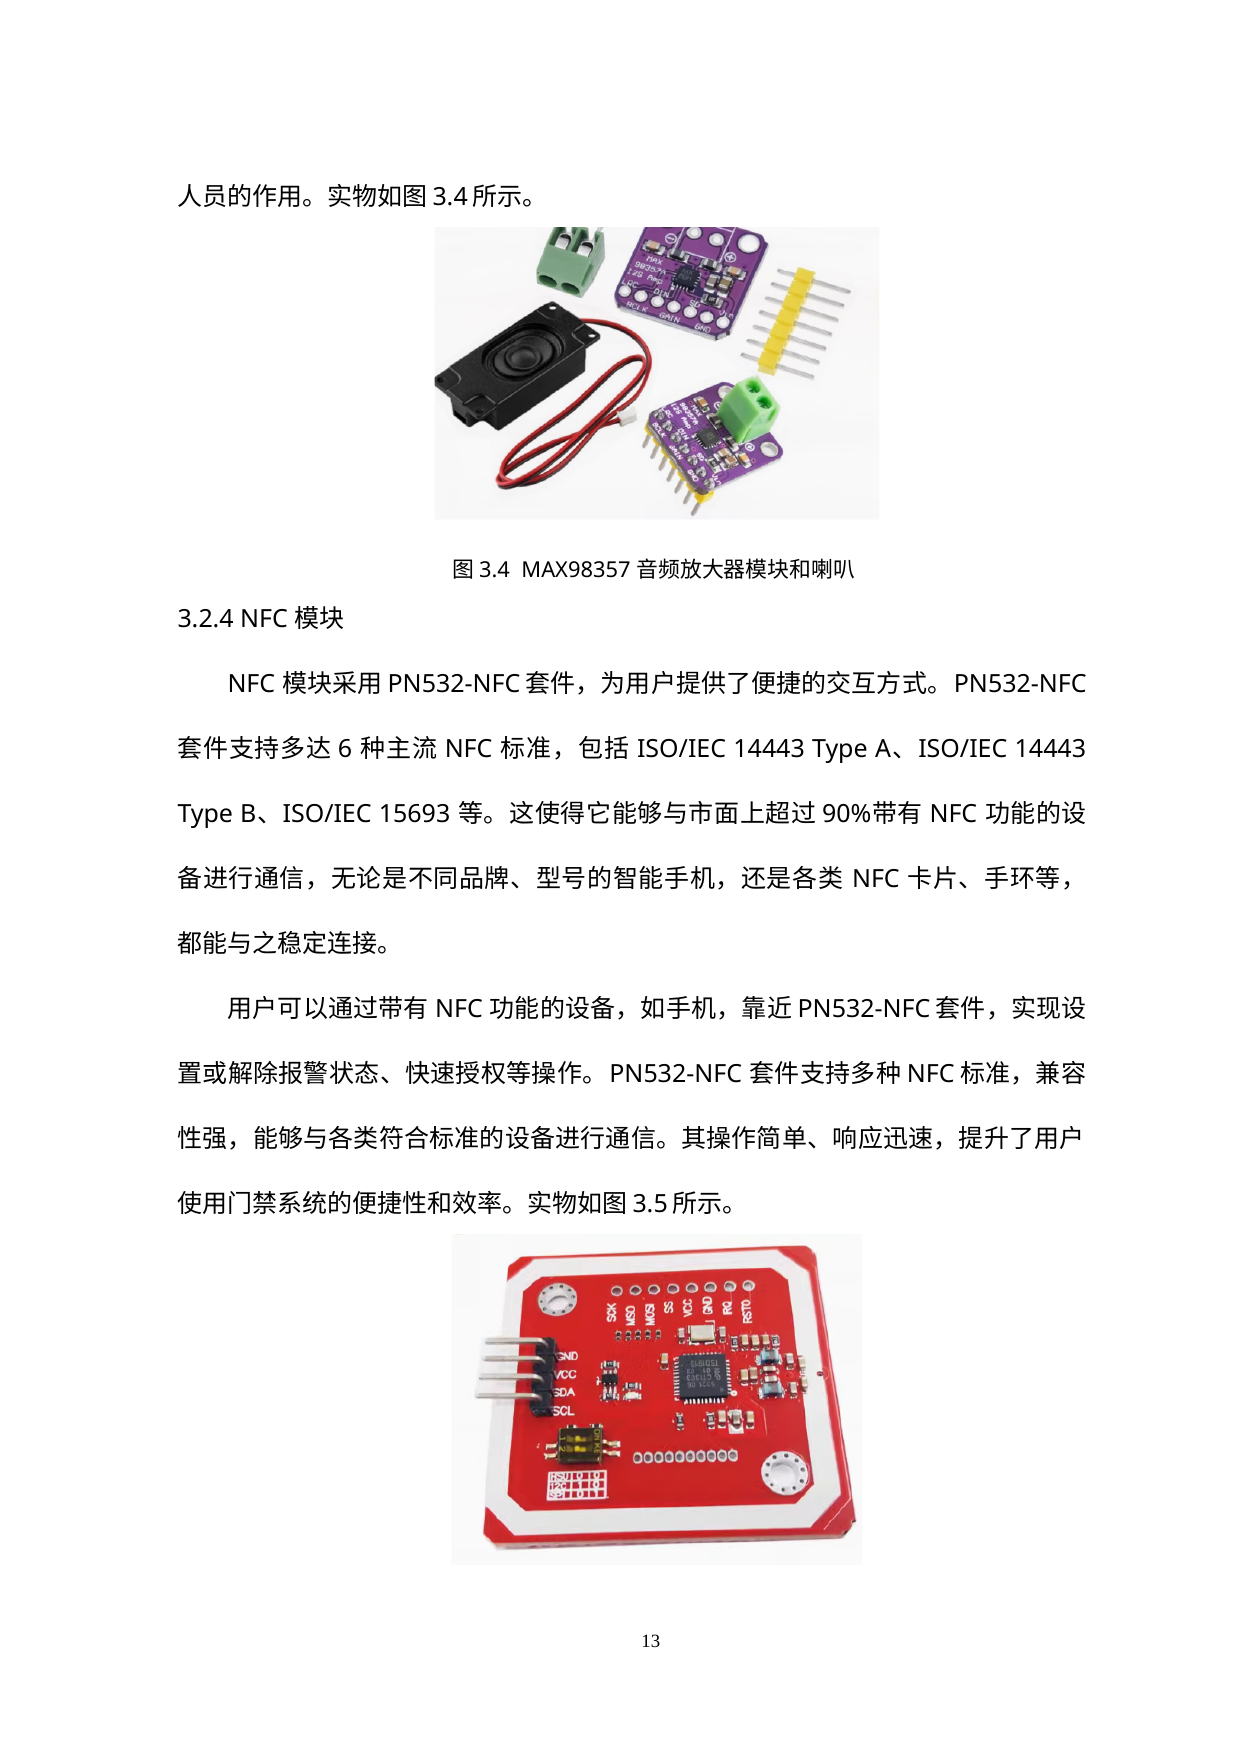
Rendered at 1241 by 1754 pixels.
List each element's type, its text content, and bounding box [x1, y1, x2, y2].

text 当系统检测到异常情况，如识别出未经授权的人员试图闯入、门禁长时间处于异常开启状态等，及时提醒周边人员注意异常情况，起到威慑不法分子和警示管理人员的作用。实物如图3.4所示。 [177, 162, 1087, 227]
picture [451, 1234, 863, 1565]
text 图3.4 MAX98357 音频放大器模块和喇叭 [177, 552, 1087, 584]
picture [434, 227, 880, 520]
list 3.2.4 NFC 模块 [177, 584, 1087, 649]
text NFC 模块采用PN532-NFC套件，为用户提供了便捷的交互方式。PN532-NFC 套件支持多达6 种主流 NFC 标准，包括 ISO/IEC 14443 Type A、ISO/IEC 14443 Type B、ISO/IEC 15693 等。这使得它能够与市面上超过90%带有 NFC 功能的设备进行通信，无论是不同品牌、型号的智能手机，还是各类 NFC 卡片、手环等，都能与之稳定连接。 [177, 649, 1087, 974]
text 用户可以通过带有 NFC 功能的设备，如手机，靠近PN532-NFC套件，实现设置或解除报警状态、快速授权等操作。PN532-NFC 套件支持多种NFC标准，兼容性强，能够与各类符合标准的设备进行通信。其操作简单、响应迅速，提升了用户使用门禁系统的便捷性和效率。实物如图3.5所示。 [177, 974, 1087, 1234]
